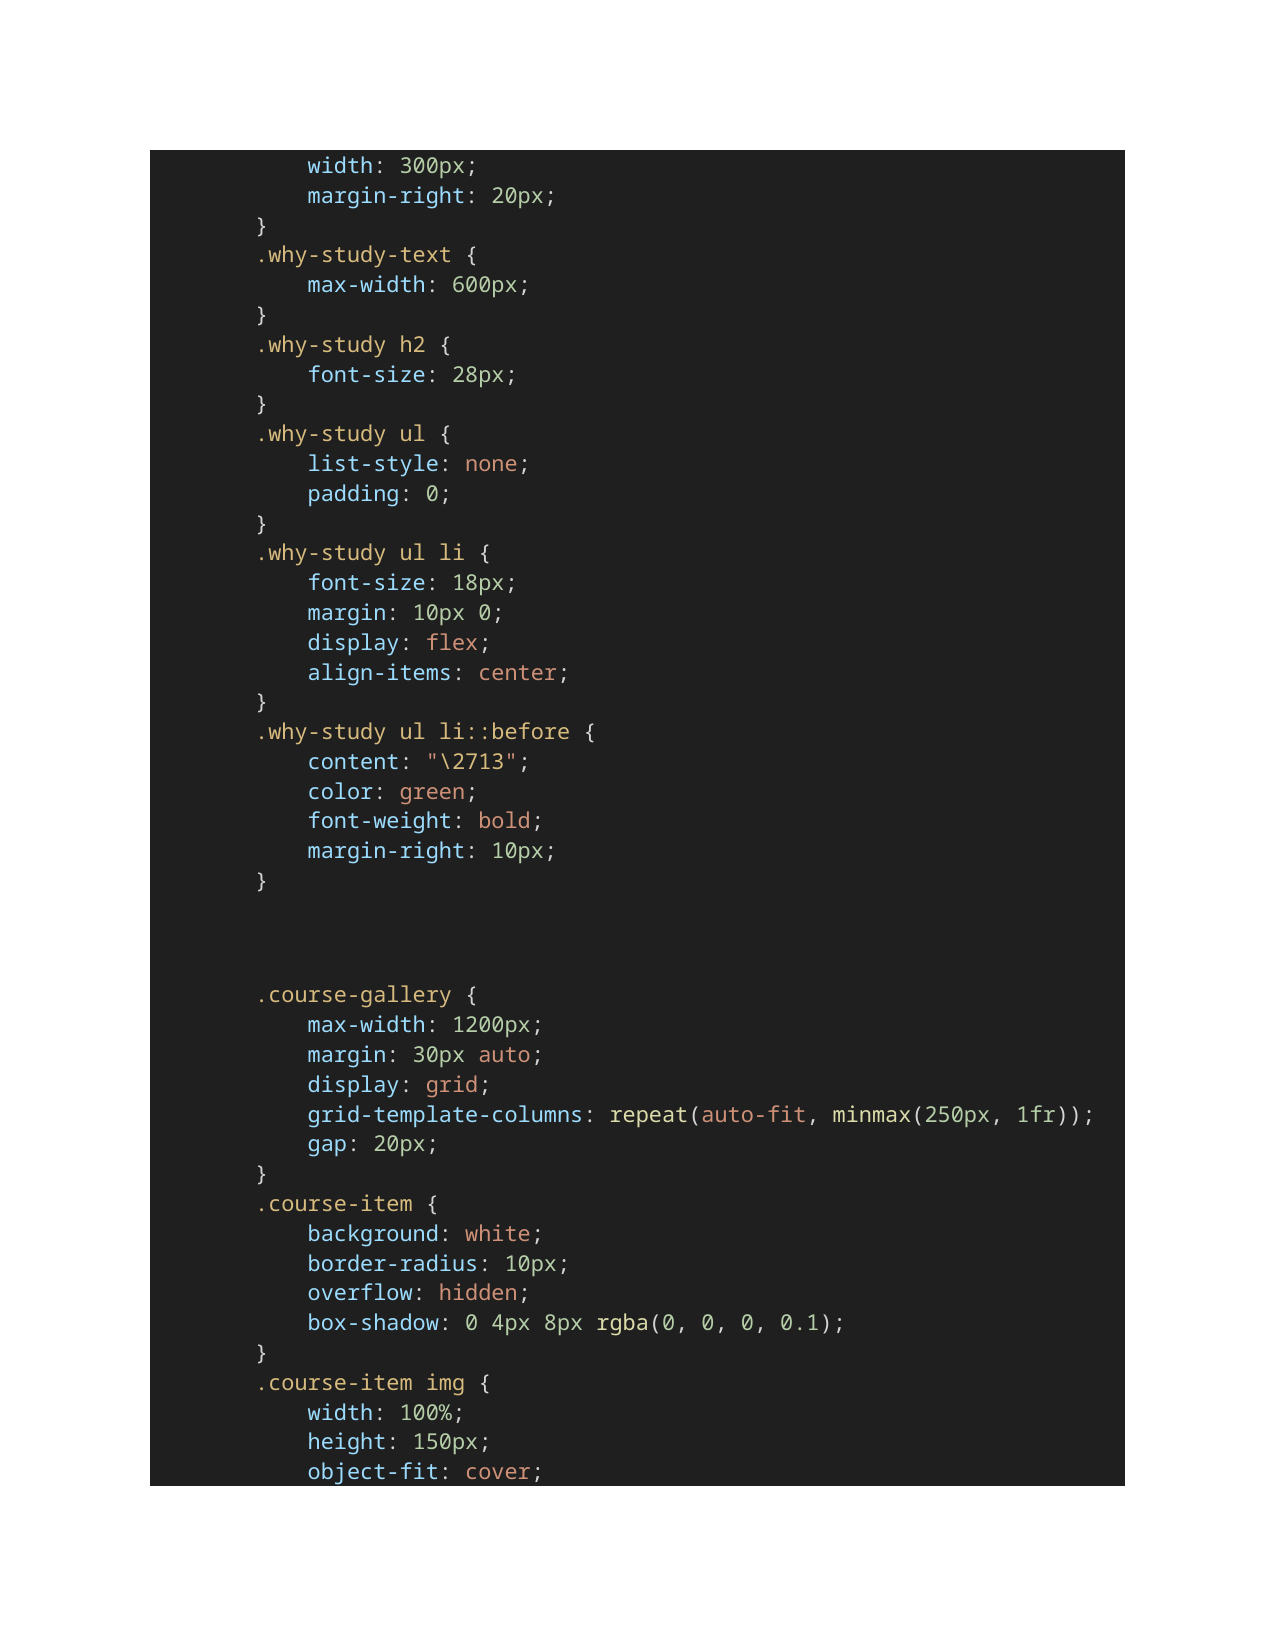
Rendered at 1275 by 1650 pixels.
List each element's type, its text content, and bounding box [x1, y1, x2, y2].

text .why-study ul { [150, 418, 1125, 448]
text margin-right: 20px; [150, 180, 1125, 209]
text margin: 30px auto; [150, 1039, 1125, 1069]
text } [150, 686, 1125, 716]
text margin-right: 10px; [150, 835, 1125, 865]
text width: 100%; [150, 1396, 1125, 1426]
text .why-study ul li { [150, 537, 1125, 567]
text gap: 20px; [150, 1128, 1125, 1158]
text content: "\2713"; [150, 746, 1125, 776]
text width: 300px; [150, 150, 1125, 180]
text padding: 0; [150, 478, 1125, 507]
text } [150, 1337, 1125, 1367]
text object-fit: cover; [150, 1456, 1125, 1486]
text font-weight: bold; [150, 805, 1125, 835]
text align-items: center; [150, 656, 1125, 686]
text list-style: none; [150, 448, 1125, 478]
text .course-gallery { [150, 979, 1125, 1009]
text margin: 10px 0; [150, 597, 1125, 627]
text .course-item { [150, 1188, 1125, 1218]
text } [150, 507, 1125, 537]
text .why-study ul li::before { [150, 716, 1125, 746]
text max-width: 1200px; [150, 1009, 1125, 1039]
text } [150, 299, 1125, 329]
text max-width: 600px; [150, 269, 1125, 299]
text } [150, 388, 1125, 418]
text } [150, 1158, 1125, 1188]
text display: grid; [150, 1069, 1125, 1098]
text display: flex; [150, 627, 1125, 656]
text box-shadow: 0 4px 8px rgba(0, 0, 0, 0.1); [150, 1307, 1125, 1337]
text .course-item img { [150, 1367, 1125, 1396]
text .why-study h2 { [150, 329, 1125, 358]
text .why-study-text { [150, 239, 1125, 269]
text color: green; [150, 776, 1125, 805]
text } [150, 209, 1125, 239]
text overflow: hidden; [150, 1277, 1125, 1307]
text height: 150px; [150, 1426, 1125, 1456]
text font-size: 28px; [150, 358, 1125, 388]
text grid-template-columns: repeat(auto-fit, minmax(250px, 1fr)); [150, 1098, 1125, 1128]
text } [150, 865, 1125, 895]
text border-radius: 10px; [150, 1247, 1125, 1277]
text background: white; [150, 1218, 1125, 1247]
text font-size: 18px; [150, 567, 1125, 597]
